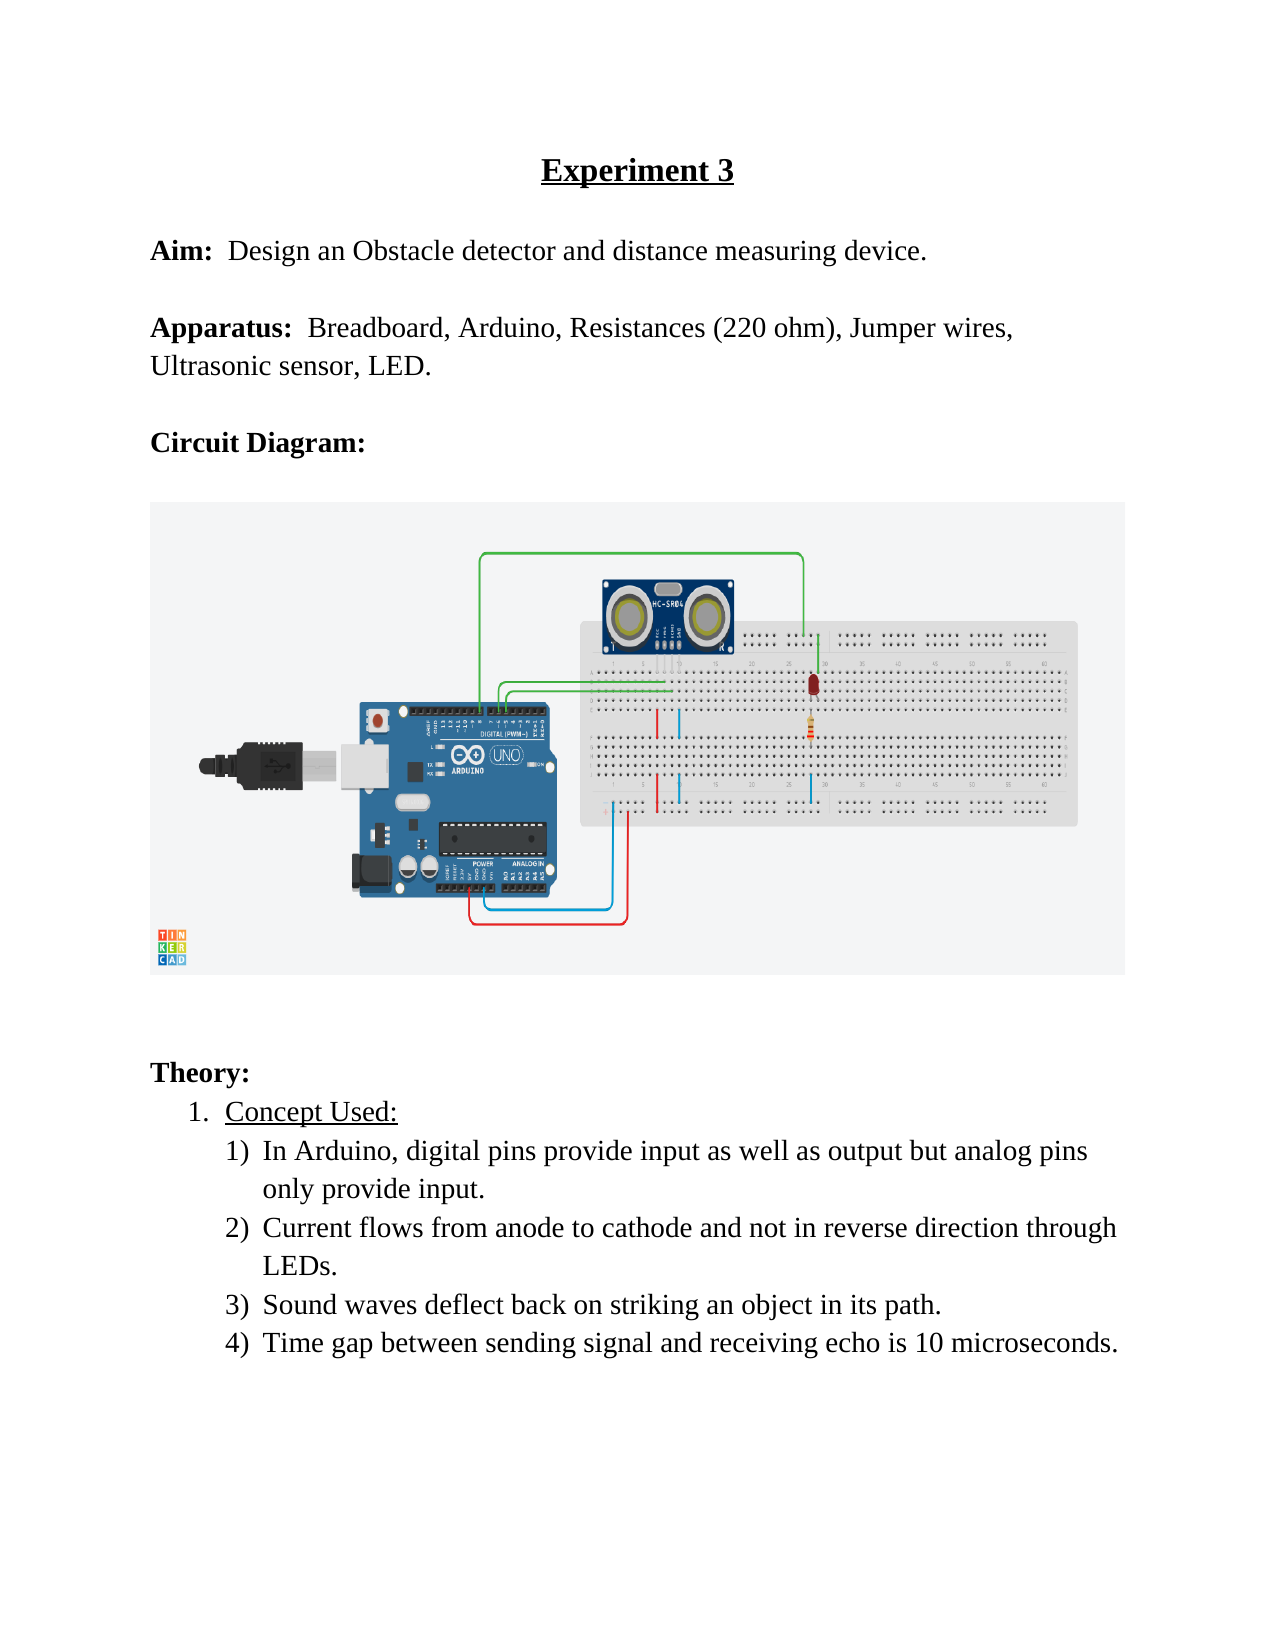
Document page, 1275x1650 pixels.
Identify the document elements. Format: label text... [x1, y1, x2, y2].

list Sound waves deflect back on striking an object in its path. [225, 1287, 1125, 1320]
list Concept Used: [187, 1094, 1125, 1128]
text Aim: Design an Obstacle detector and distance measuring device. [150, 233, 1125, 266]
list In Arduino, digital pins provide input as well as output but analog pins only provide input. [225, 1133, 1125, 1205]
text Theory: [150, 1056, 1125, 1089]
text Experiment 3 [150, 150, 1125, 188]
text Apparatus: Breadboard, Arduino, Resistances (220 ohm), Jumper wires, Ultrasonic sensor, LED. [150, 310, 1125, 382]
text Circuit Diagram: [150, 425, 1125, 459]
picture [150, 502, 1125, 975]
list Time gap between sending signal and receiving echo is 10 microseconds. [225, 1325, 1125, 1359]
list Current flows from anode to cathode and not in reverse direction through LEDs. [225, 1210, 1125, 1282]
